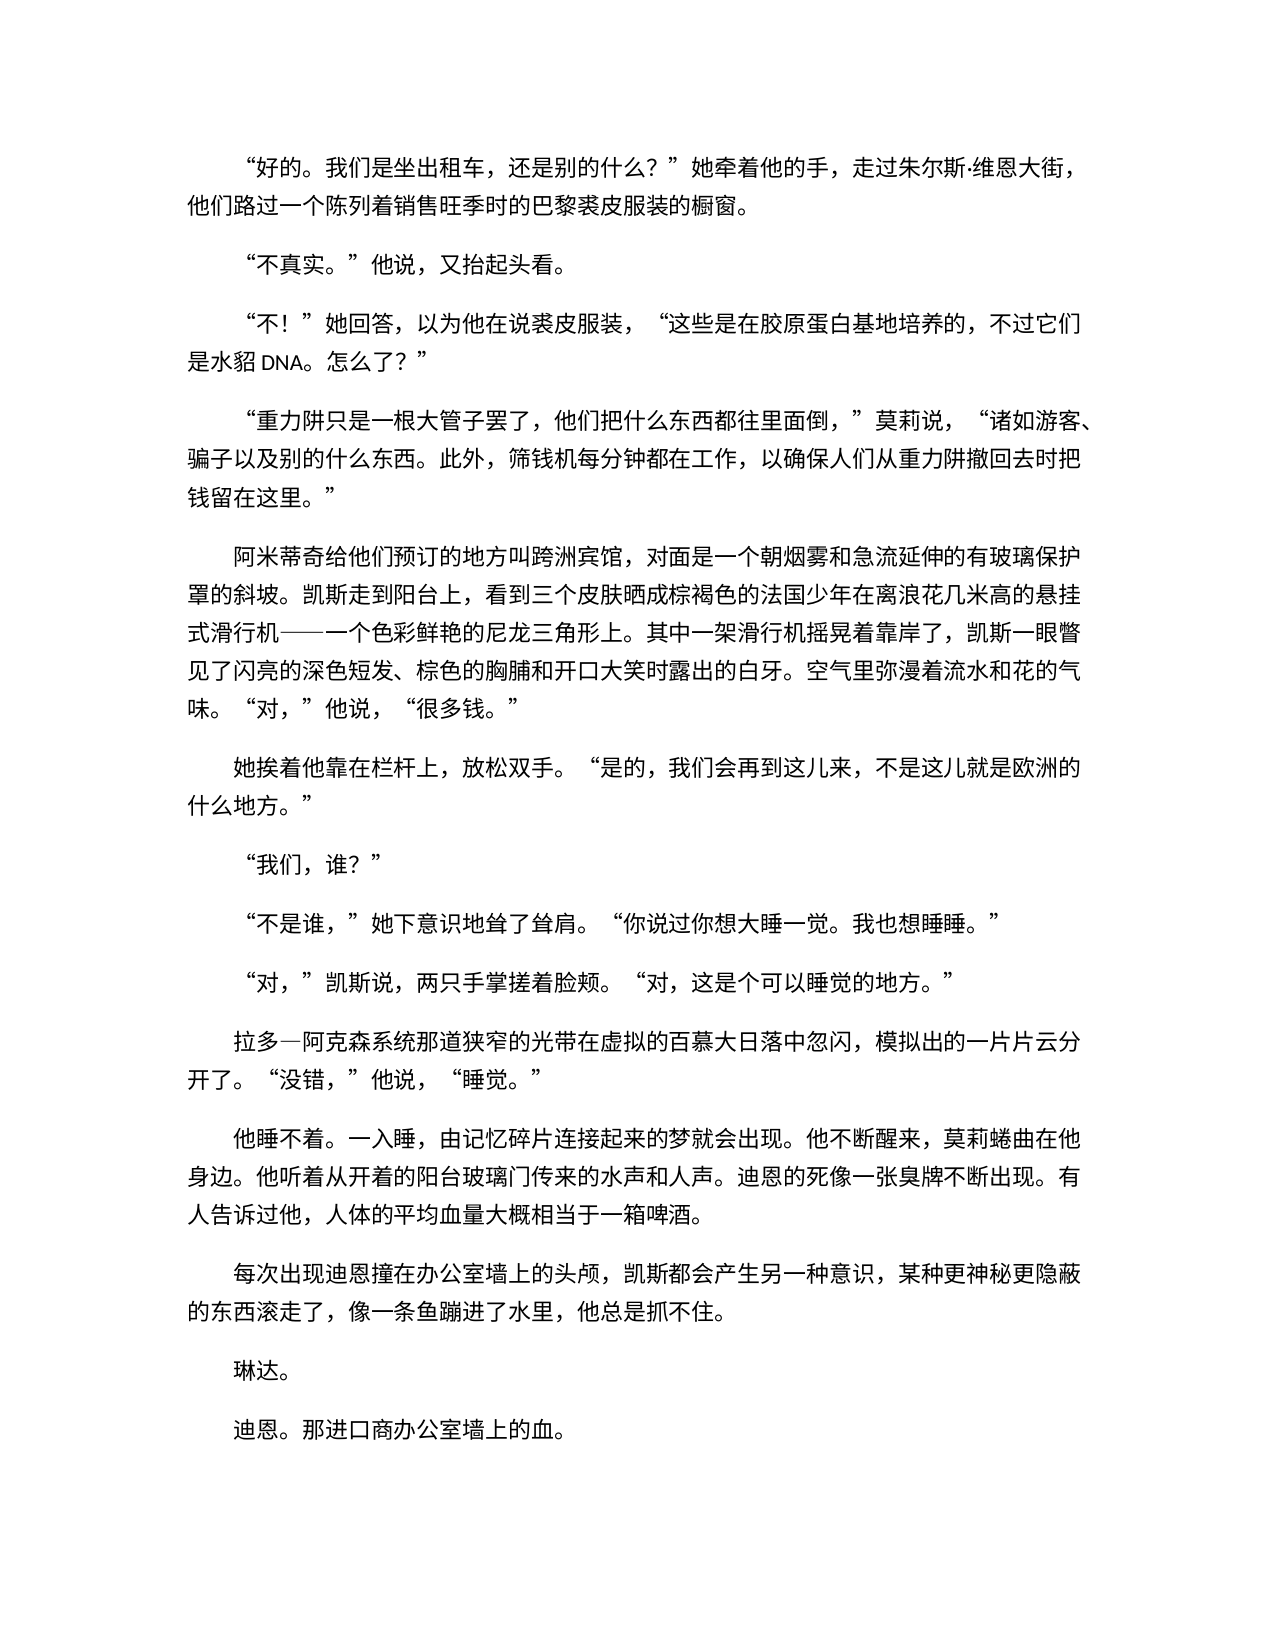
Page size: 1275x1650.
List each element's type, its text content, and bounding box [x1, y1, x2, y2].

text “重力阱只是一根大管子罢了，他们把什么东西都往里面倒，”莫莉说，“诸如游客、骗子以及别的什么东西。此外，筛钱机每分钟都在工作，以确保人们从重力阱撤回去时把钱留在这里。” [187, 403, 1087, 513]
text “好的。我们是坐出租车，还是别的什么？”她牵着他的手，走过朱尔斯·维恩大街，他们路过一个陈列着销售旺季时的巴黎裘皮服装的橱窗。 [187, 150, 1087, 221]
text “不是谁，”她下意识地耸了耸肩。“你说过你想大睡一觉。我也想睡睡。” [187, 906, 1087, 939]
text 他睡不着。一入睡，由记忆碎片连接起来的梦就会出现。他不断醒来，莫莉蜷曲在他身边。他听着从开着的阳台玻璃门传来的水声和人声。迪恩的死像一张臭牌不断出现。有人告诉过他，人体的平均血量大概相当于一箱啤酒。 [187, 1121, 1087, 1230]
text “不真实。”他说，又抬起头看。 [187, 247, 1087, 280]
text 阿米蒂奇给他们预订的地方叫跨洲宾馆，对面是一个朝烟雾和急流延伸的有玻璃保护罩的斜坡。凯斯走到阳台上，看到三个皮肤晒成棕褐色的法国少年在离浪花几米高的悬挂式滑行机——一个色彩鲜艳的尼龙三角形上。其中一架滑行机摇晃着靠岸了，凯斯一眼瞥见了闪亮的深色短发、棕色的胸脯和开口大笑时露出的白牙。空气里弥漫着流水和花的气味。“对，”他说，“很多钱。” [187, 538, 1087, 724]
text 拉多—阿克森系统那道狭窄的光带在虚拟的百慕大日落中忽闪，模拟出的一片片云分开了。“没错，”他说，“睡觉。” [187, 1024, 1087, 1095]
text 琳达。 [187, 1353, 1087, 1386]
text “对，”凯斯说，两只手掌搓着脸颊。“对，这是个可以睡觉的地方。” [187, 965, 1087, 998]
text 每次出现迪恩撞在办公室墙上的头颅，凯斯都会产生另一种意识，某种更神秘更隐蔽的东西滚走了，像一条鱼蹦进了水里，他总是抓不住。 [187, 1256, 1087, 1327]
text 她挨着他靠在栏杆上，放松双手。“是的，我们会再到这儿来，不是这儿就是欧洲的什么地方。” [187, 750, 1087, 821]
text “我们，谁？” [187, 847, 1087, 880]
text “不！”她回答，以为他在说裘皮服装，“这些是在胶原蛋白基地培养的，不过它们是水貂DNA。怎么了？” [187, 306, 1087, 377]
text 迪恩。那进口商办公室墙上的血。 [187, 1412, 1087, 1445]
